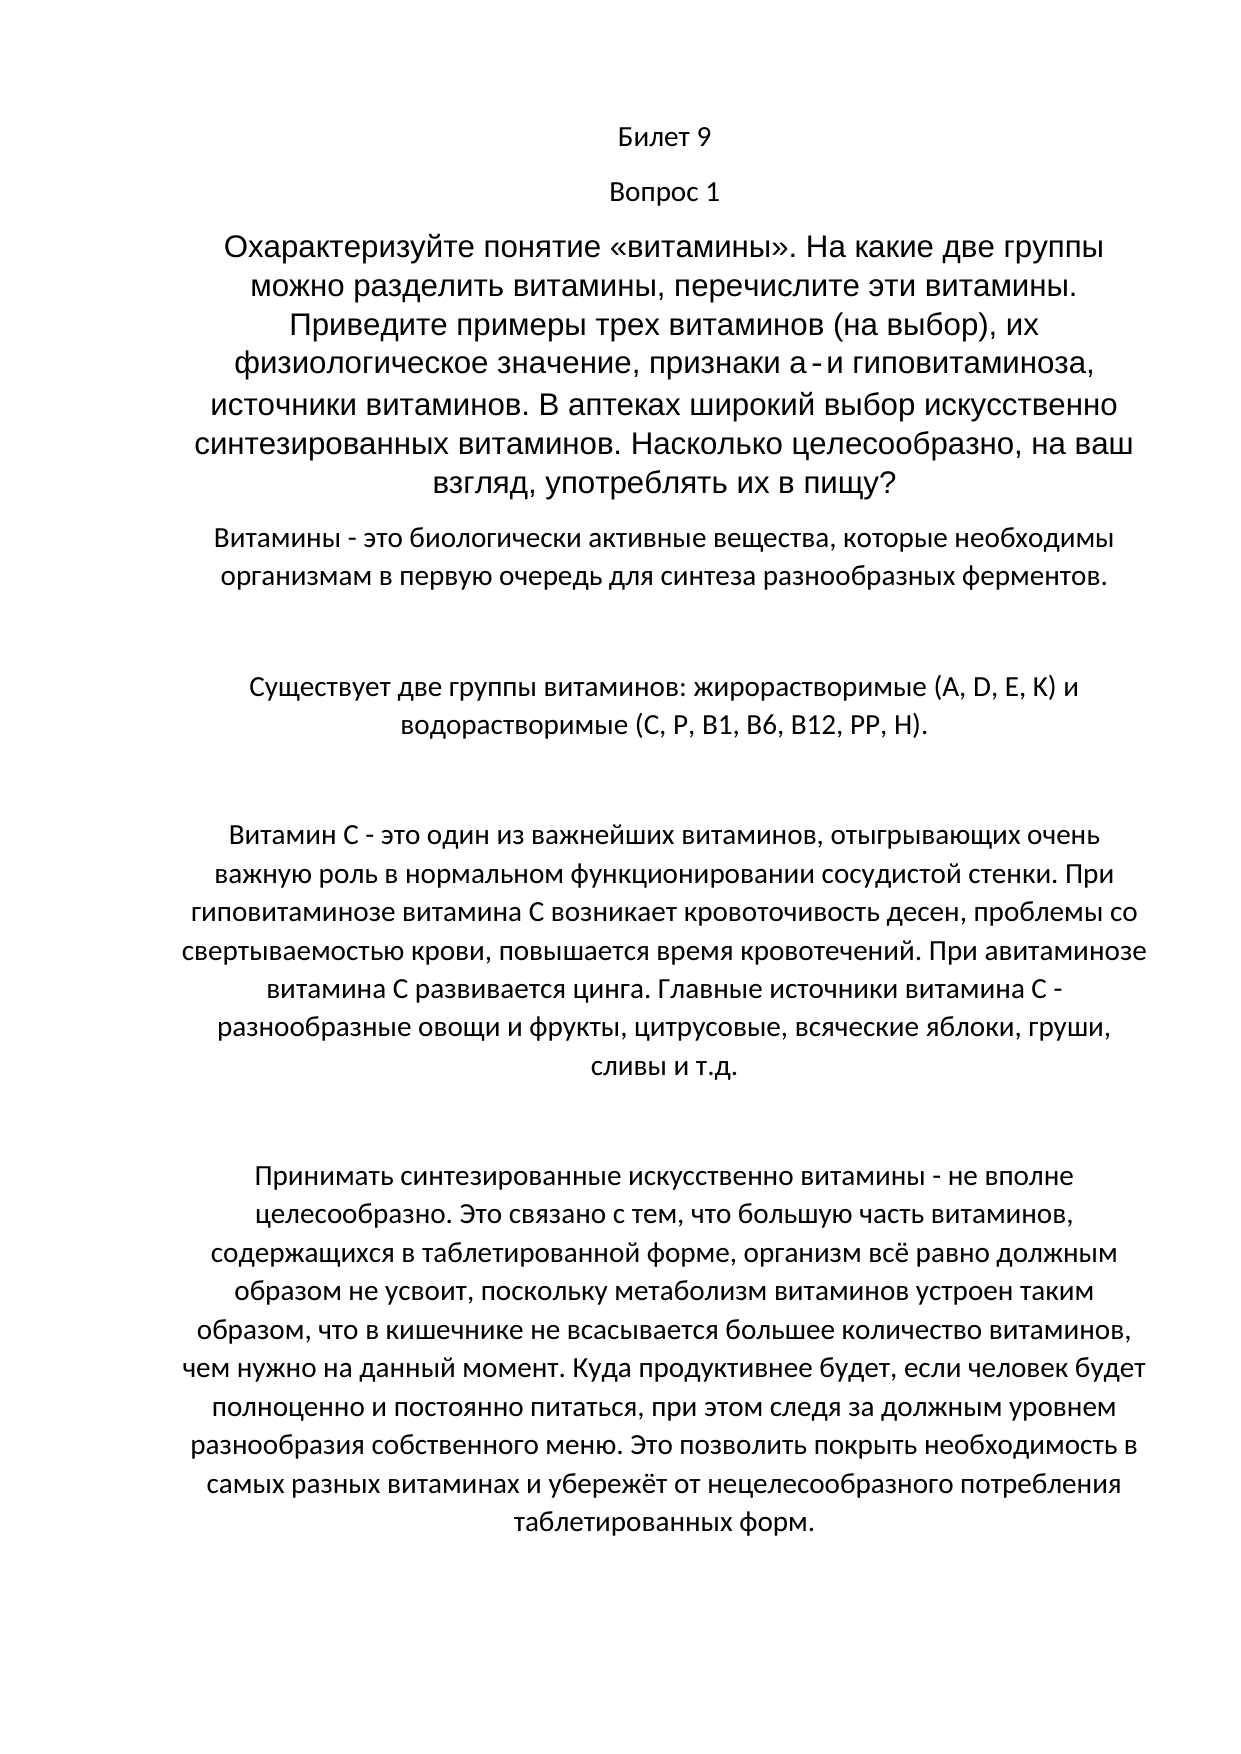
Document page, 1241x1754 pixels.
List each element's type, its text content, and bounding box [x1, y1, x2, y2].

text Принимать синтезированные искусственно витамины - не вполне целесообразно. Это связано с тем, что большую часть витаминов, содержащихся в таблетированной форме, организм всё равно должным образом не усвоит, поскольку метаболизм витаминов устроен таким образом, что в кишечнике не всасывается большее количество витаминов, чем нужно на данный момент. Куда продуктивнее будет, если человек будет полноценно и постоянно питаться, при этом следя за должным уровнем разнообразия собственного меню. Это позволить покрыть необходимость в самых разных витаминах и убережёт от нецелесообразного потребления таблетированных форм. [177, 1157, 1152, 1539]
text Существует две группы витаминов: жирорастворимые (А, D, E, K) и водорастворимые (C, P, B1, B6, B12, PP, H). [177, 668, 1152, 742]
text Витамины - это биологически активные вещества, которые необходимы организмам в первую очередь для синтеза разнообразных ферментов. [177, 519, 1152, 593]
text Витамин С - это один из важнейших витаминов, отыгрывающих очень важную роль в нормальном функционировании сосудистой стенки. При гиповитаминозе витамина С возникает кровоточивость десен, проблемы со свертываемостью крови, повышается время кровотечений. При авитаминозе витамина С развивается цинга. Главные источники витамина С - разнообразные овощи и фрукты, цитрусовые, всяческие яблоки, груши, сливы и т.д. [177, 816, 1152, 1083]
text Охарактеризуйте понятие «витамины». На какие две группы можно разделить витамины, перечислите эти витамины. Приведите примеры трех витаминов (на выбор), их физиологическое значение, признаки а-и гиповитаминоза, источники витаминов. В аптеках широкий выбор искусственно синтезированных витаминов. Насколько целесообразно, на ваш взгляд, употреблять их в пищу? [177, 228, 1152, 499]
text Вопрос 1 [177, 173, 1152, 209]
text Билет 9 [177, 118, 1152, 154]
